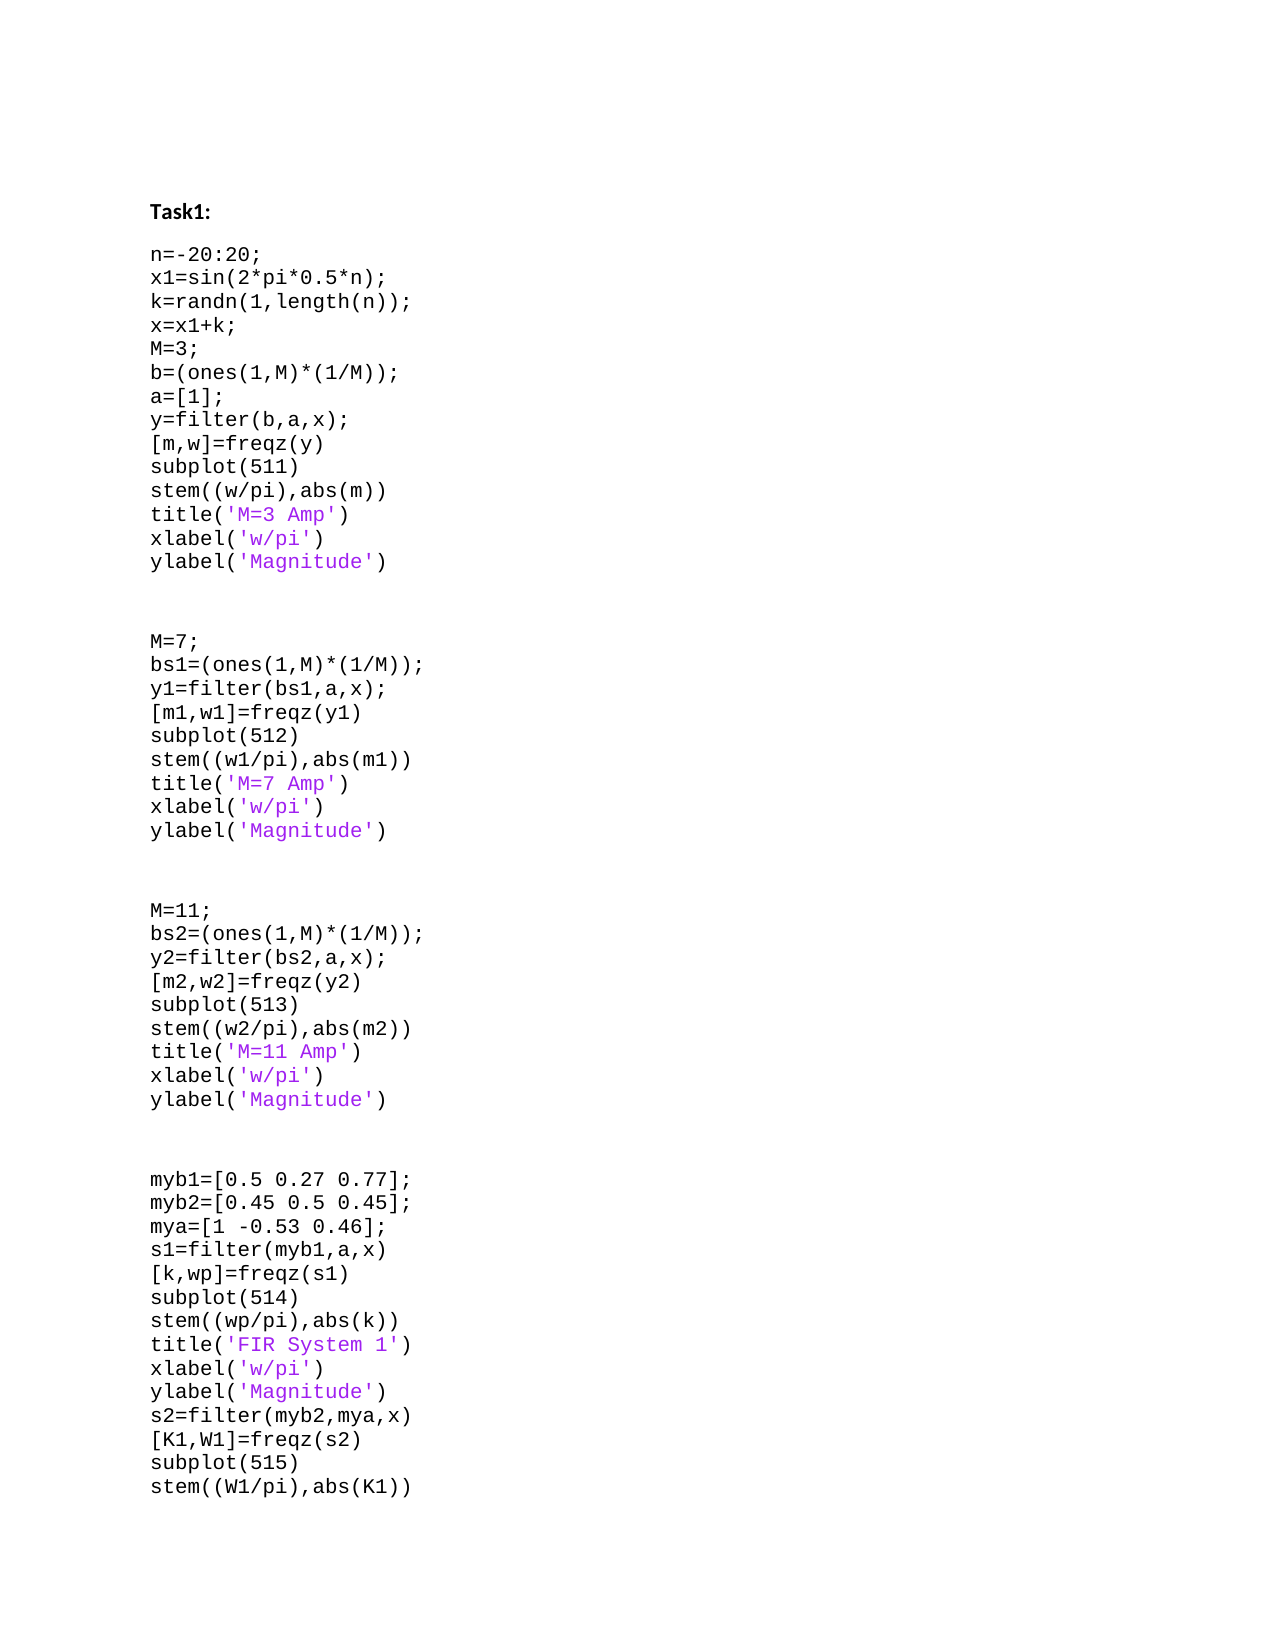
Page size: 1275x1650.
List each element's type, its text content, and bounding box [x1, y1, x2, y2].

text title('M=3 Amp') [150, 504, 1125, 527]
text [K1,W1]=freqz(s2) [150, 1429, 1125, 1452]
text subplot(515) [150, 1452, 1125, 1476]
text subplot(514) [150, 1287, 1125, 1310]
text M=11; [150, 900, 1125, 923]
text [k,wp]=freqz(s1) [150, 1263, 1125, 1287]
text [m2,w2]=freqz(y2) [150, 971, 1125, 994]
text mya=[1 -0.53 0.46]; [150, 1216, 1125, 1239]
text a=[1]; [150, 386, 1125, 409]
text n=-20:20; [150, 244, 1125, 267]
text s2=filter(myb2,mya,x) [150, 1405, 1125, 1429]
text stem((w2/pi),abs(m2)) [150, 1018, 1125, 1042]
text xlabel('w/pi') [150, 1065, 1125, 1089]
text title('FIR System 1') [150, 1334, 1125, 1358]
text k=randn(1,length(n)); [150, 291, 1125, 315]
text Task1: [150, 197, 1125, 225]
text subplot(513) [150, 994, 1125, 1018]
text M=7; [150, 631, 1125, 654]
text y=filter(b,a,x); [150, 409, 1125, 433]
text stem((w/pi),abs(m)) [150, 480, 1125, 504]
text stem((wp/pi),abs(k)) [150, 1310, 1125, 1334]
text x1=sin(2*pi*0.5*n); [150, 267, 1125, 291]
text title('M=7 Amp') [150, 773, 1125, 796]
text M=3; [150, 338, 1125, 362]
text x=x1+k; [150, 315, 1125, 338]
text ylabel('Magnitude') [150, 551, 1125, 575]
text ylabel('Magnitude') [150, 820, 1125, 844]
text title('M=11 Amp') [150, 1042, 1125, 1065]
text xlabel('w/pi') [150, 1358, 1125, 1381]
text b=(ones(1,M)*(1/M)); [150, 362, 1125, 386]
text y2=filter(bs2,a,x); [150, 947, 1125, 971]
text ylabel('Magnitude') [150, 1089, 1125, 1112]
text xlabel('w/pi') [150, 527, 1125, 551]
text [m1,w1]=freqz(y1) [150, 702, 1125, 725]
text ylabel('Magnitude') [150, 1381, 1125, 1405]
text bs2=(ones(1,M)*(1/M)); [150, 923, 1125, 947]
text y1=filter(bs1,a,x); [150, 678, 1125, 702]
text [m,w]=freqz(y) [150, 433, 1125, 457]
text bs1=(ones(1,M)*(1/M)); [150, 654, 1125, 678]
text myb1=[0.5 0.27 0.77]; [150, 1168, 1125, 1192]
text subplot(512) [150, 725, 1125, 749]
text subplot(511) [150, 457, 1125, 480]
text stem((W1/pi),abs(K1)) [150, 1476, 1125, 1499]
text s1=filter(myb1,a,x) [150, 1239, 1125, 1263]
text stem((w1/pi),abs(m1)) [150, 749, 1125, 773]
text myb2=[0.45 0.5 0.45]; [150, 1192, 1125, 1216]
text xlabel('w/pi') [150, 796, 1125, 820]
